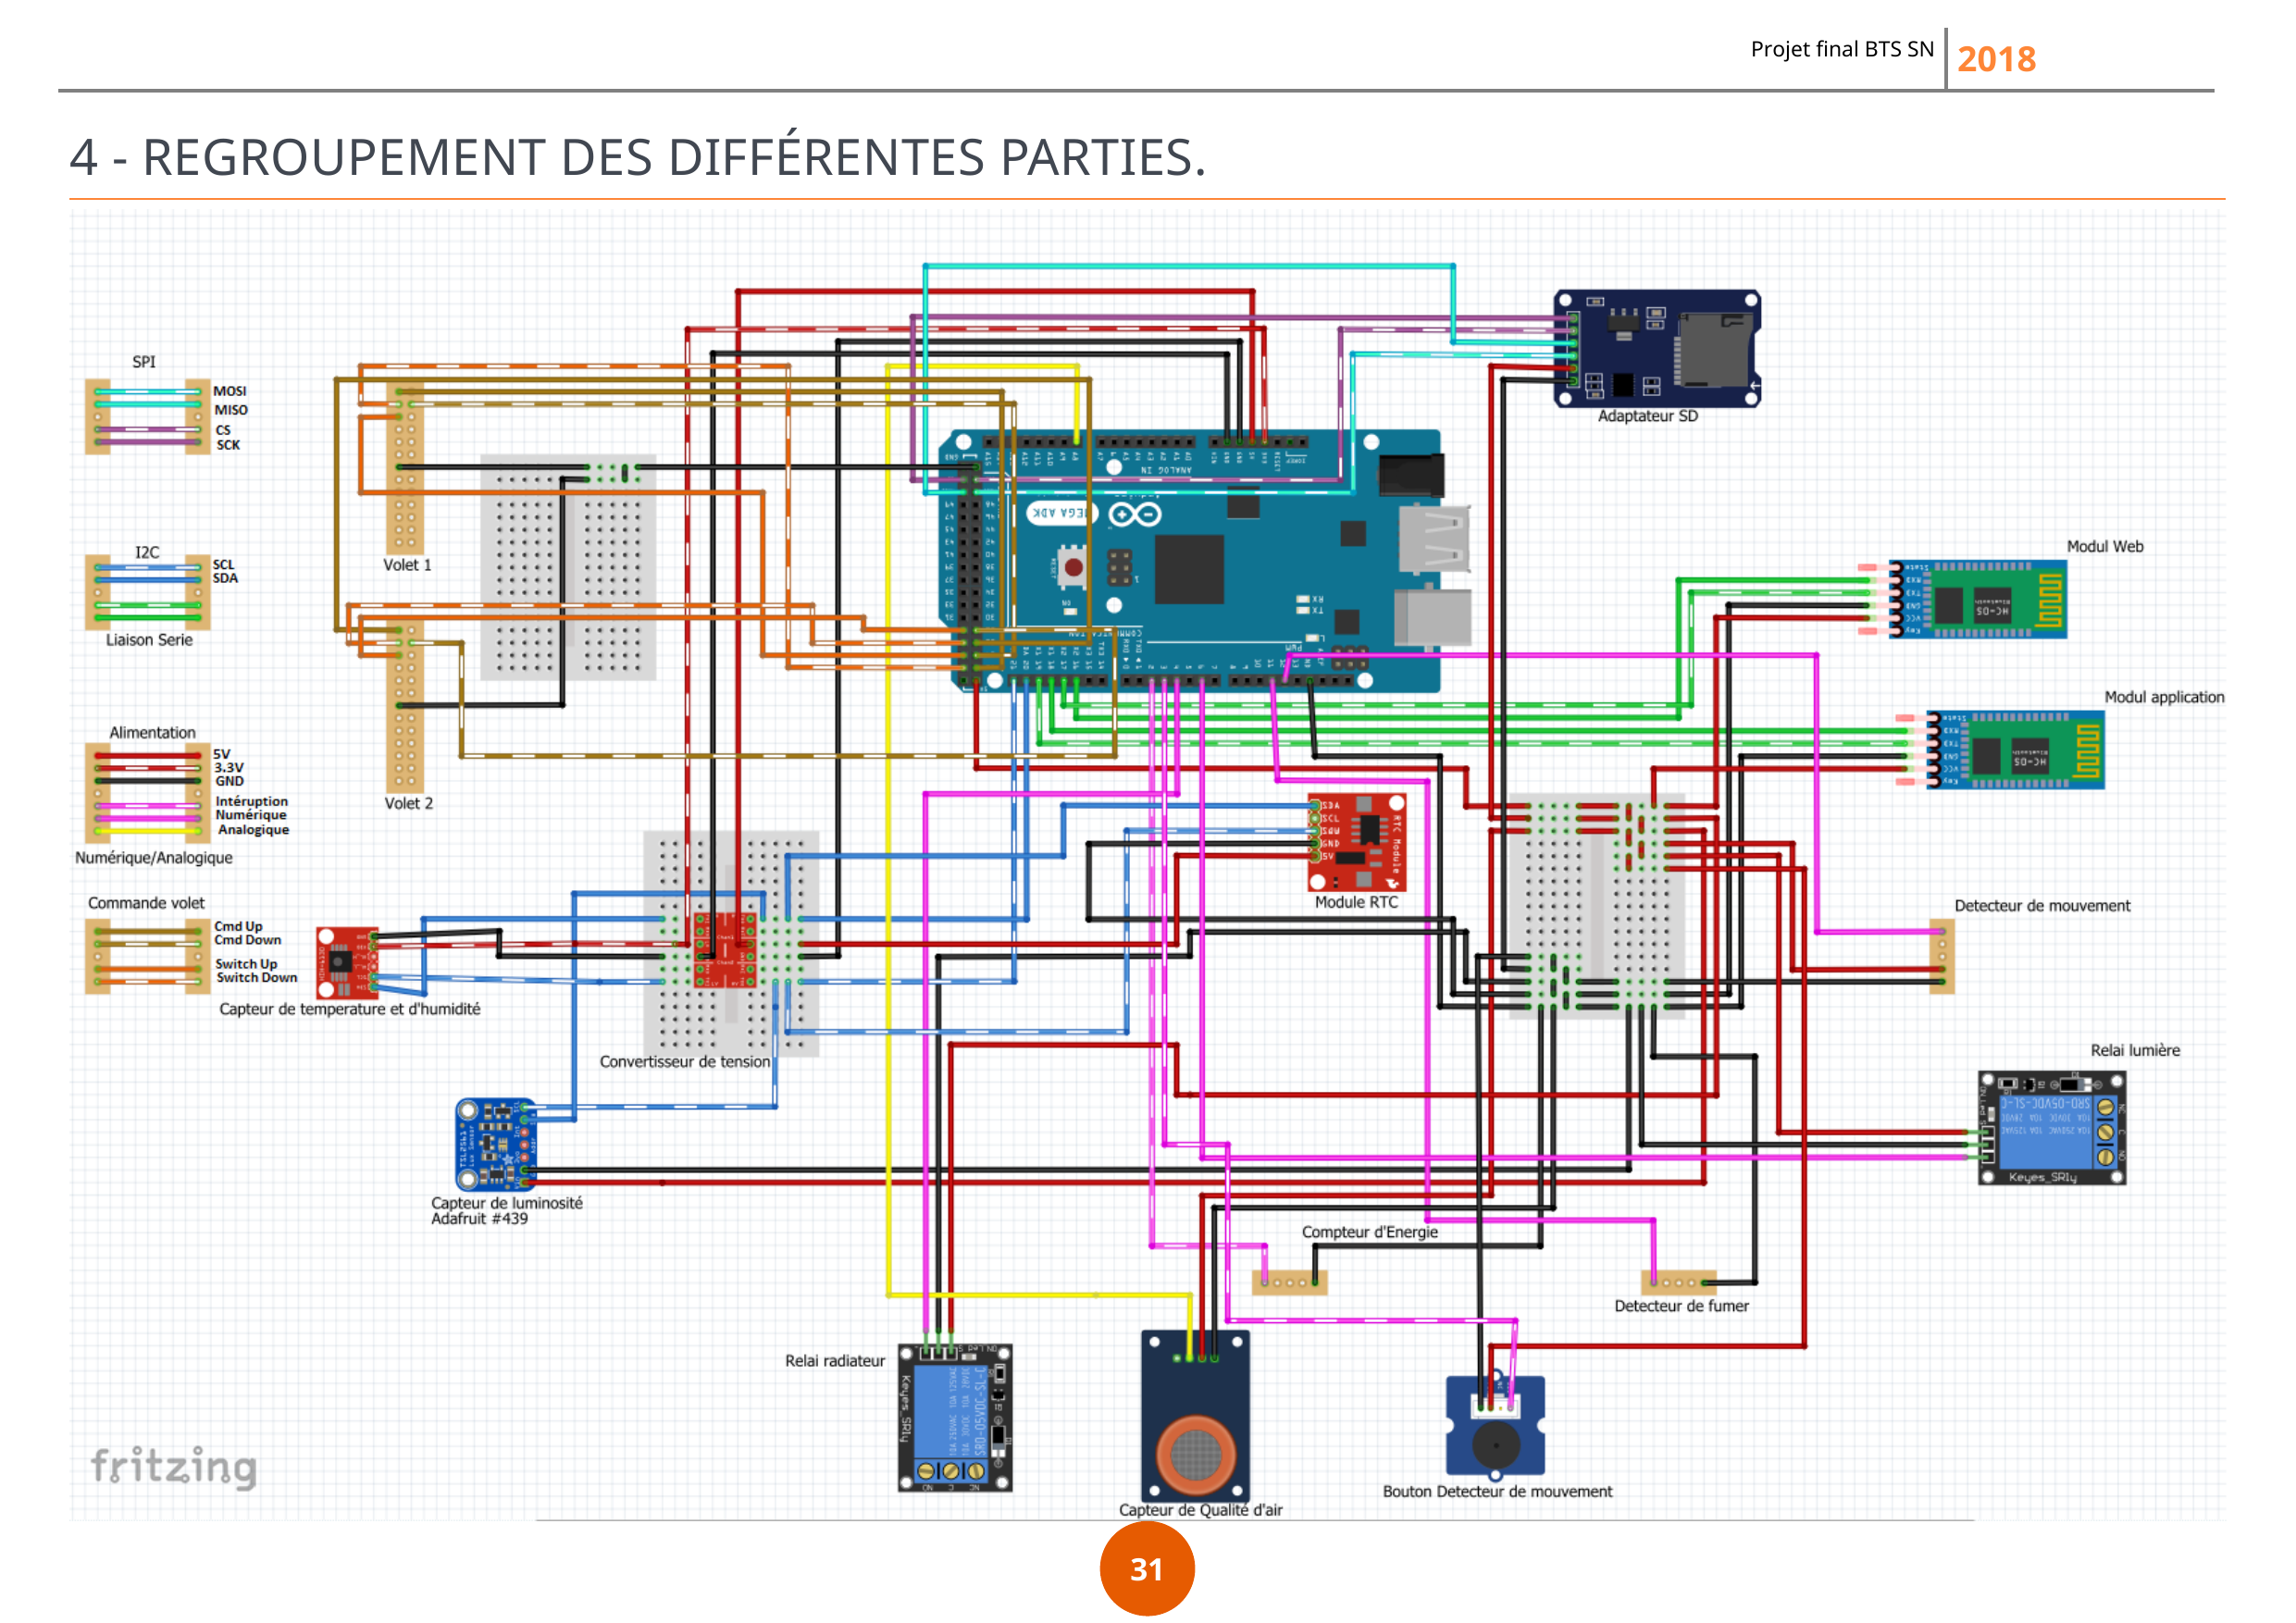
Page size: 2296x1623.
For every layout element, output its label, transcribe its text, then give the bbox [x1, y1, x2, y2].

picture [69, 209, 2227, 1521]
title 4 - REGROUPEMENT DES DIFFÉRENTES PARTIES. [69, 122, 2226, 198]
